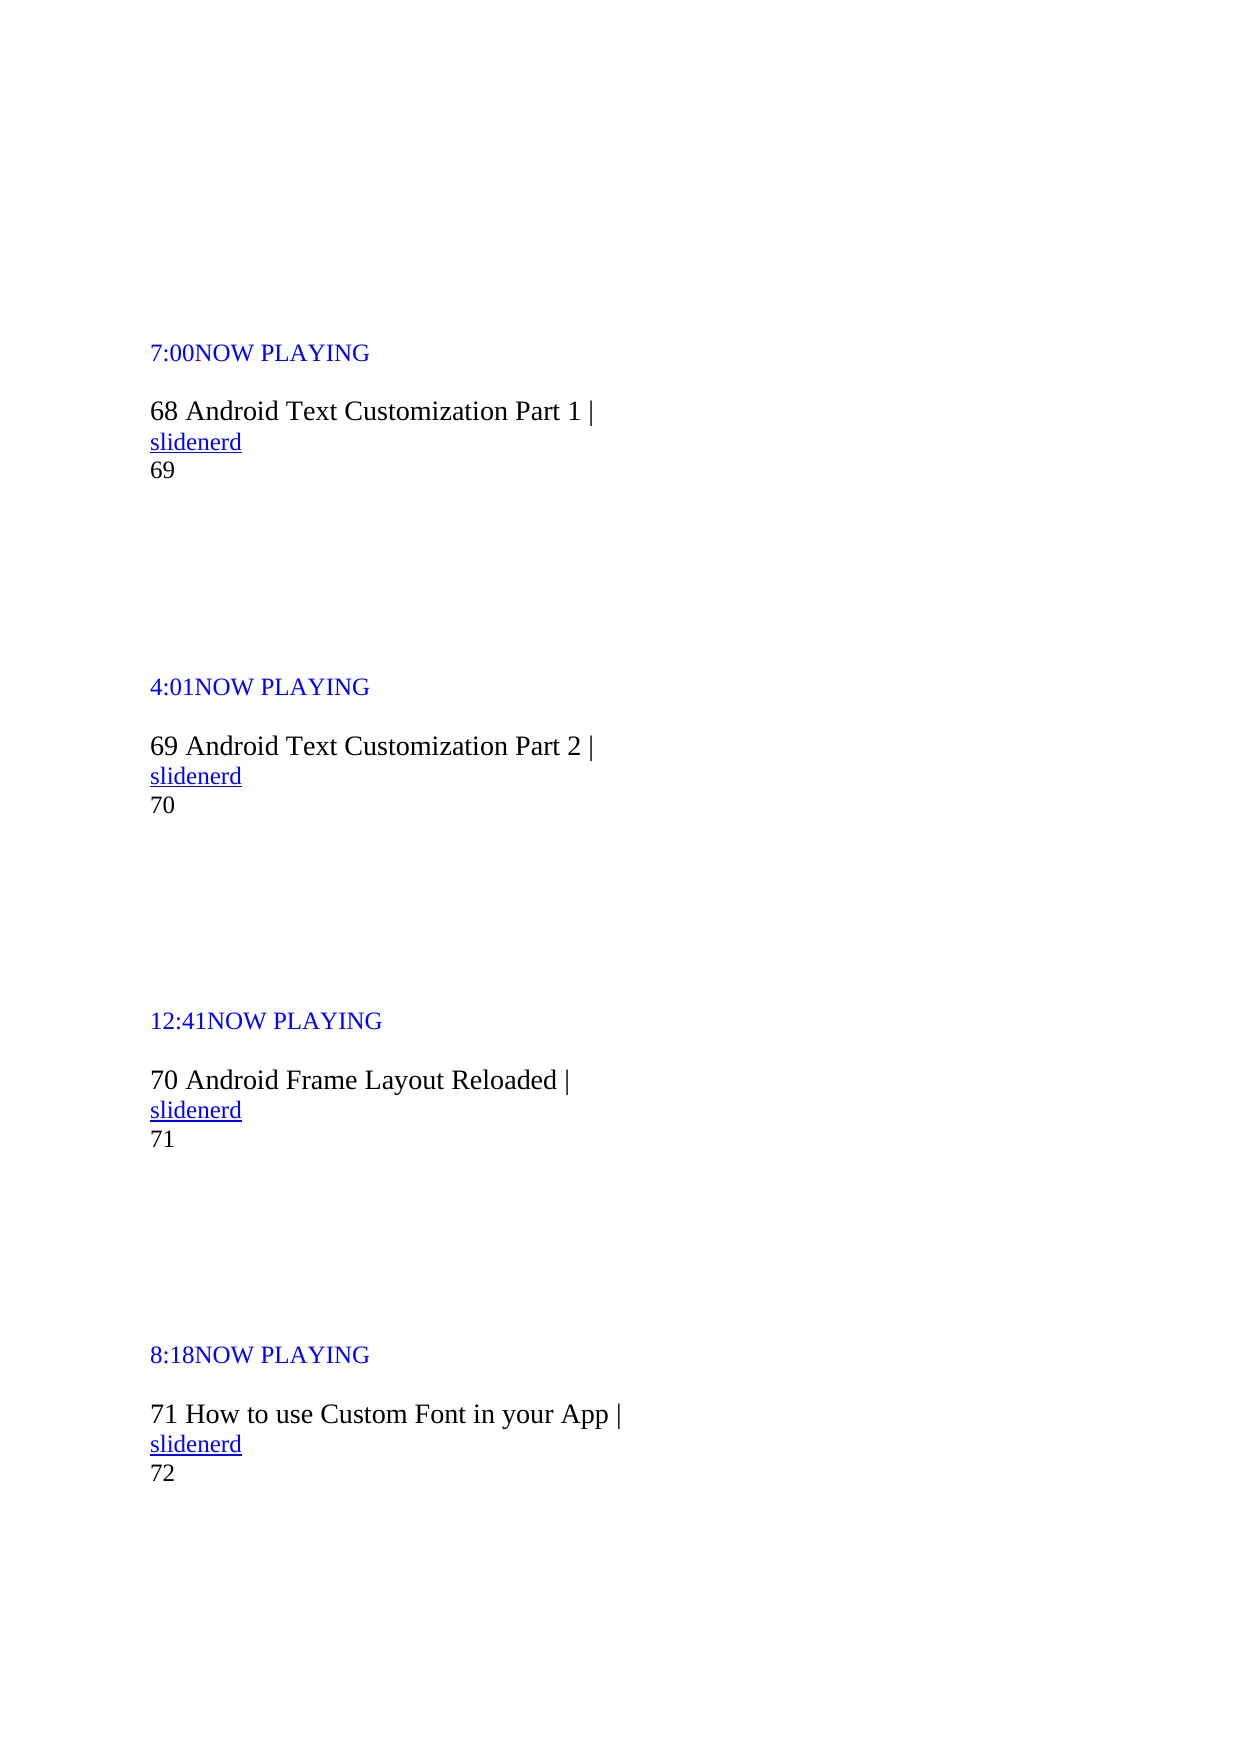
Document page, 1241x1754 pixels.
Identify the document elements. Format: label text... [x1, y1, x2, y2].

text 7:00NOW PLAYING [150, 338, 1090, 366]
text 70 [150, 790, 1090, 818]
text 69 [150, 456, 1090, 484]
text 72 [150, 1458, 1090, 1487]
text 70 Android Frame Layout Reloaded | [150, 1063, 1090, 1095]
text 12:41NOW PLAYING [150, 1006, 1090, 1035]
text slidenerd [150, 1095, 1090, 1124]
text slidenerd [150, 1429, 1090, 1458]
text 71 How to use Custom Font in your App | [150, 1397, 1090, 1429]
text 71 [150, 1124, 1090, 1153]
text slidenerd [150, 761, 1090, 790]
text 4:01NOW PLAYING [150, 672, 1090, 701]
text 8:18NOW PLAYING [150, 1340, 1090, 1369]
text slidenerd [150, 427, 1090, 456]
text 69 Android Text Customization Part 2 | [150, 729, 1090, 761]
text 68 Android Text Customization Part 1 | [150, 394, 1090, 427]
